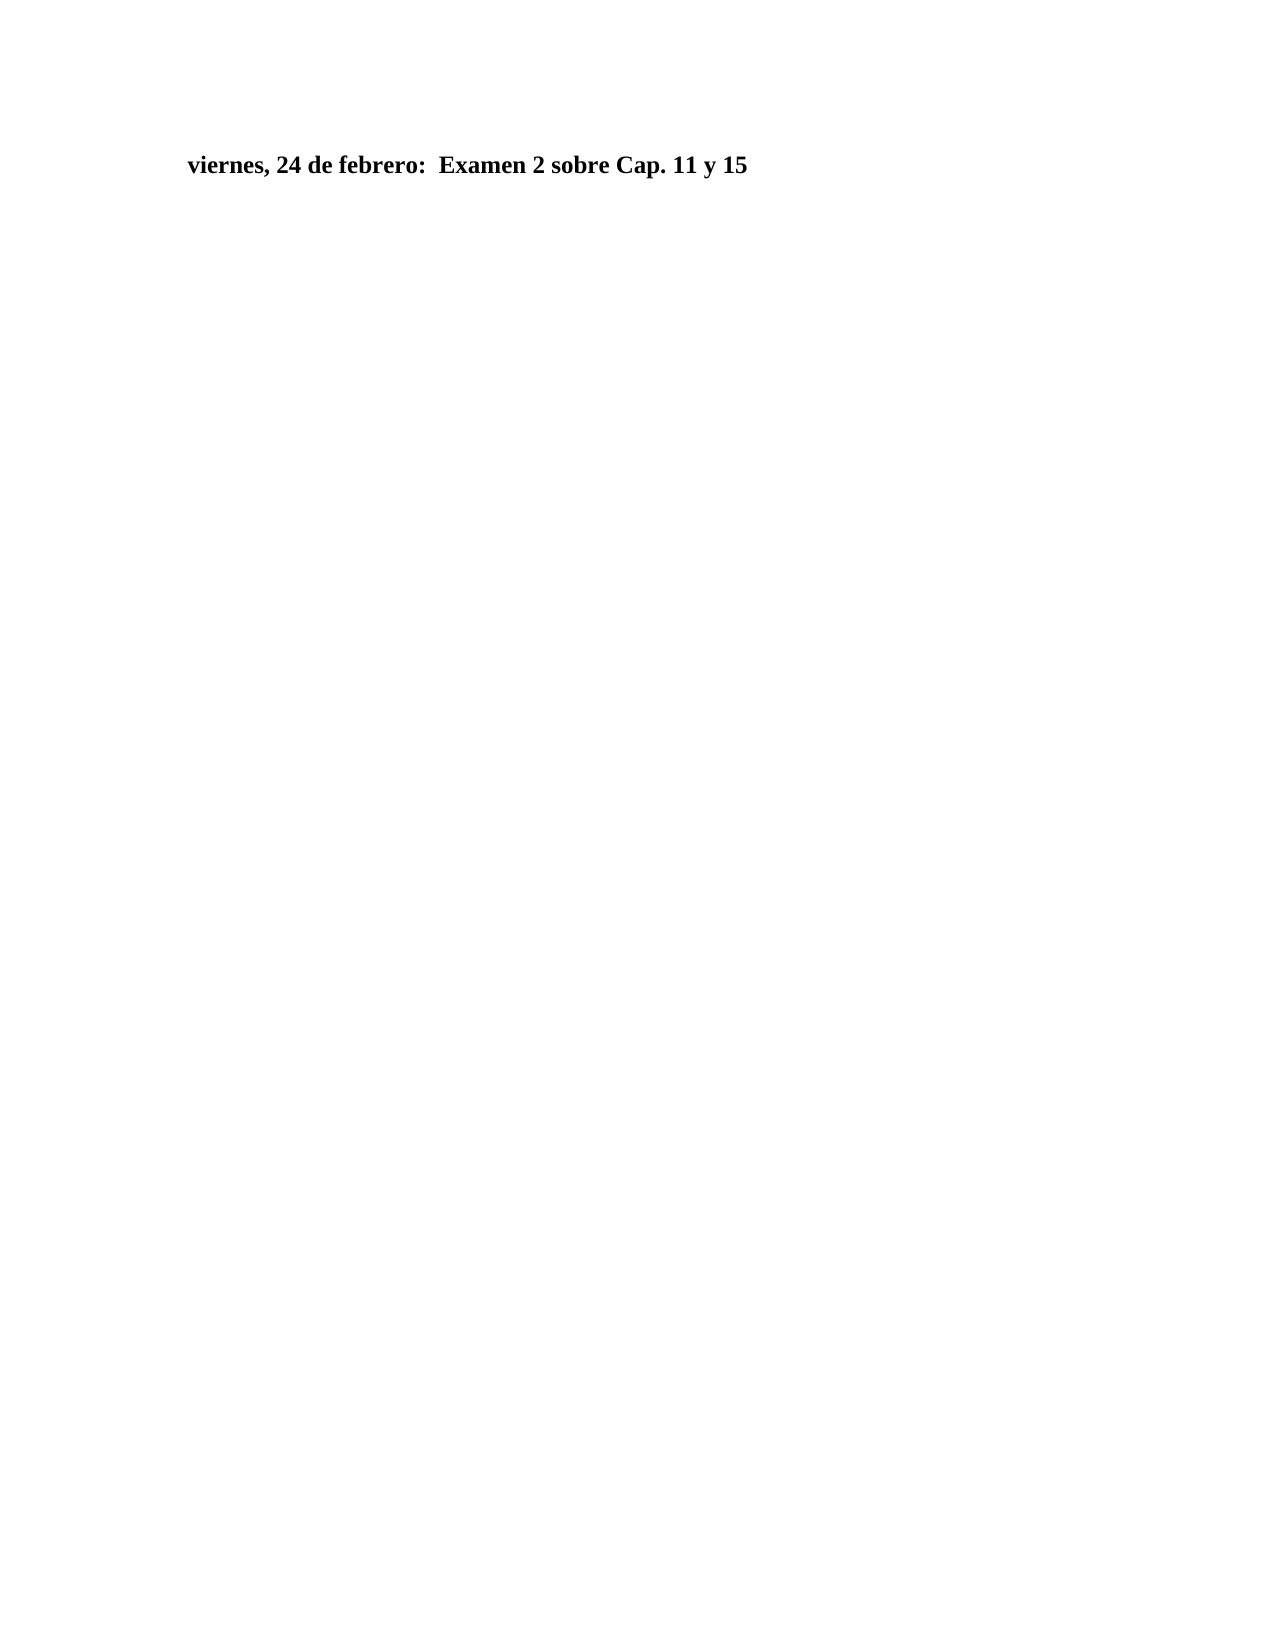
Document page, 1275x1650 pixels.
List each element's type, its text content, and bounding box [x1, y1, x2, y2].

text viernes, 24 de febrero: Examen 2 sobre Cap. 11 y 15 [187, 150, 1087, 179]
